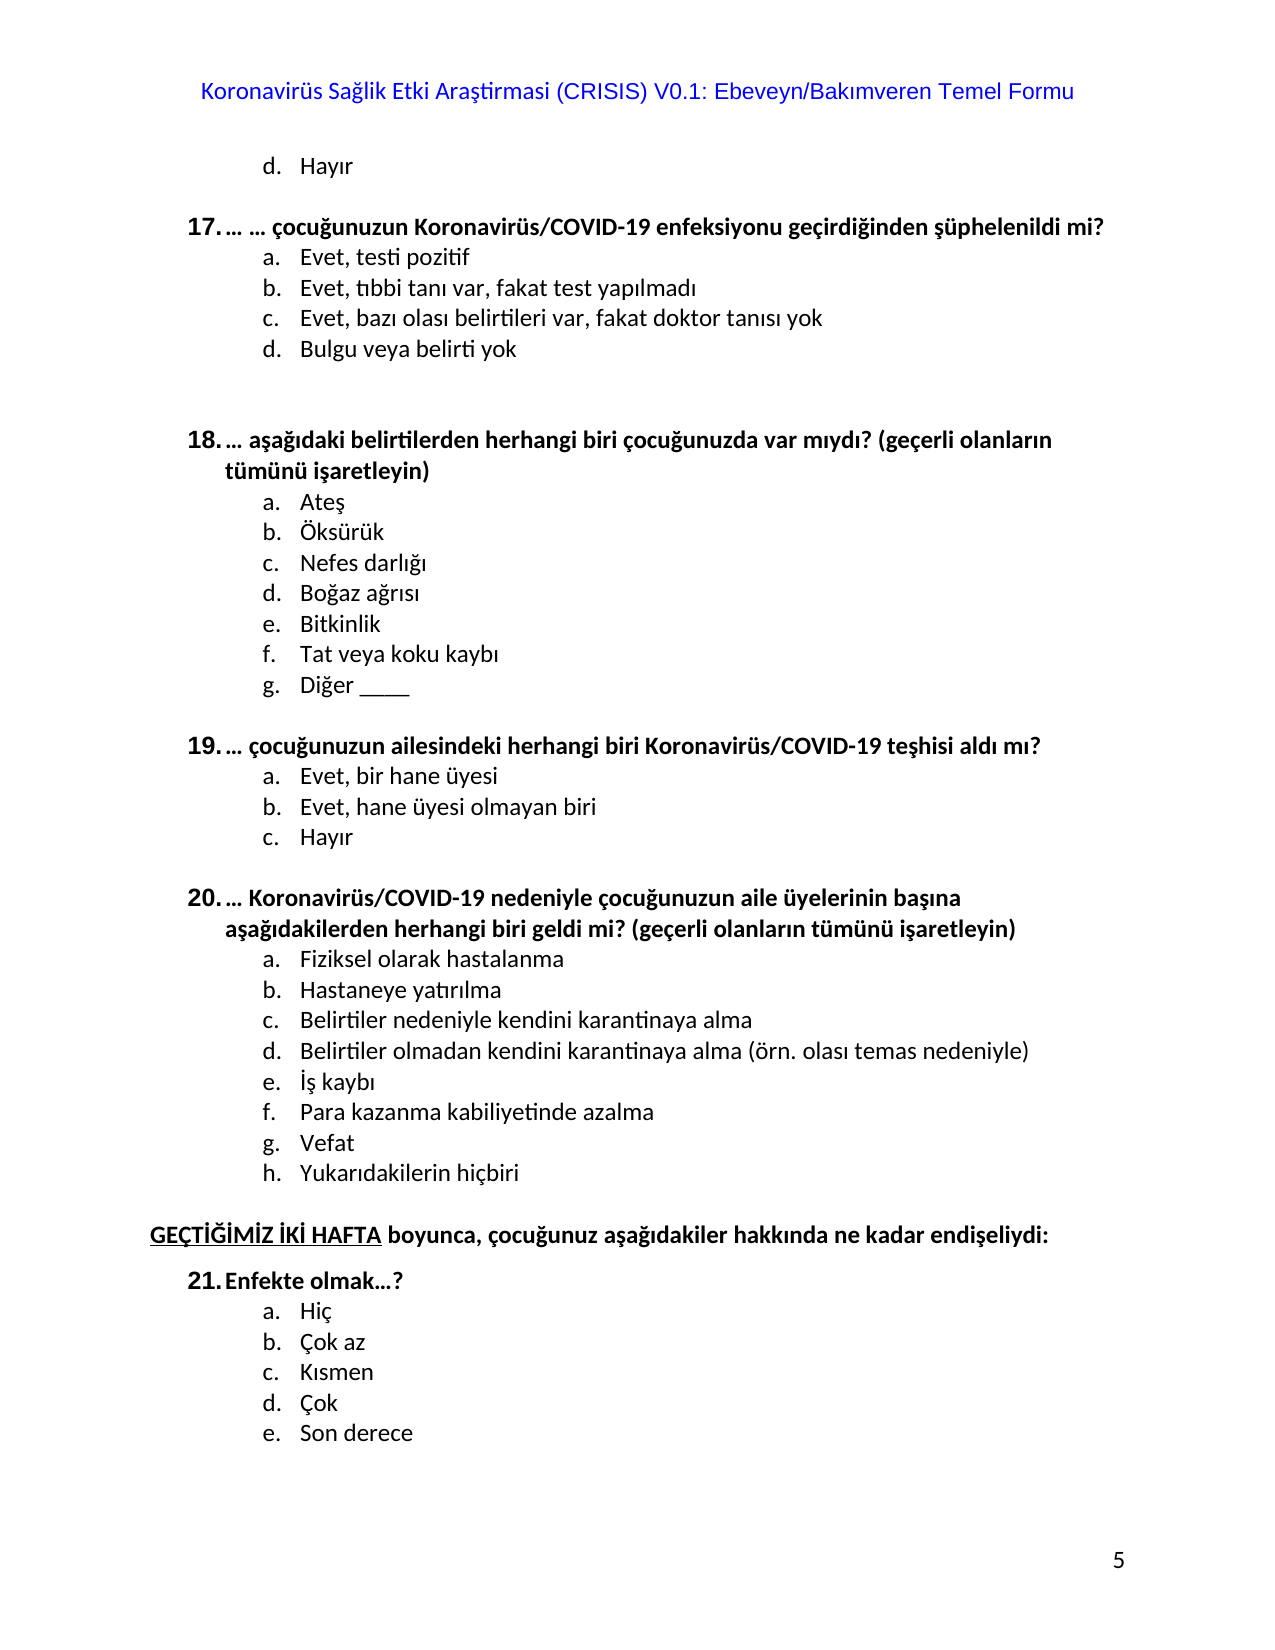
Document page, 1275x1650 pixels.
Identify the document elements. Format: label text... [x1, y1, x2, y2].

list Vefat [262, 1127, 1125, 1157]
list Çok az [262, 1326, 1125, 1356]
list Evet, testi pozitif [262, 242, 1125, 272]
list Nefes darlığı [262, 547, 1125, 577]
list Boğaz ağrısı [262, 577, 1125, 608]
list Tat veya koku kaybı [262, 638, 1125, 669]
list Bulgu veya belirti yok [262, 333, 1125, 364]
list … Koronavirüs/COVID-19 nedeniyle çocuğunuzun aile üyelerinin başına aşağıdakilerden herhangi biri geldi mi? (geçerli olanların tümünü işaretleyin) [187, 882, 1125, 943]
list … aşağıdaki belirtilerden herhangi biri çocuğunuzda var mıydı? (geçerli olanların tümünü işaretleyin) [187, 425, 1125, 486]
list Evet, bazı olası belirtileri var, fakat doktor tanısı yok [262, 303, 1125, 333]
list Diğer ____ [262, 669, 1125, 699]
list Son derece [262, 1417, 1125, 1448]
list İş kaybı [262, 1066, 1125, 1096]
list Bitkinlik [262, 608, 1125, 638]
list Hastaneye yatırılma [262, 974, 1125, 1004]
list Hayır [262, 150, 1125, 181]
list Kısmen [262, 1356, 1125, 1387]
list Fiziksel olarak hastalanma [262, 943, 1125, 974]
list Para kazanma kabiliyetinde azalma [262, 1096, 1125, 1127]
text GEÇTİĞİMİZ İKİ HAFTA boyunca, çocuğunuz aşağıdakiler hakkında ne kadar endişeliydi: [150, 1219, 1125, 1249]
list Belirtiler olmadan kendini karantinaya alma (örn. olası temas nedeniyle) [262, 1035, 1125, 1066]
list Enfekte olmak…? [187, 1265, 1125, 1295]
list Evet, bir hane üyesi [262, 760, 1125, 791]
list … çocuğunuzun ailesindeki herhangi biri Koronavirüs/COVID-19 teşhisi aldı mı? [248, 730, 1125, 760]
list Evet, tıbbi tanı var, fakat test yapılmadı [262, 272, 1125, 303]
list Çok [262, 1387, 1125, 1417]
list Ateş [262, 486, 1125, 516]
list Hiç [262, 1295, 1125, 1326]
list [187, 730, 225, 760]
list … … çocuğunuzun Koronavirüs/COVID-19 enfeksiyonu geçirdiğinden şüphelenildi mi? [272, 211, 1125, 242]
list Belirtiler nedeniyle kendini karantinaya alma [262, 1004, 1125, 1035]
list Evet, hane üyesi olmayan biri [262, 791, 1125, 821]
list Yukarıdakilerin hiçbiri [262, 1157, 1125, 1188]
list Öksürük [262, 516, 1125, 547]
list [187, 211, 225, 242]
list Hayır [262, 821, 1125, 852]
